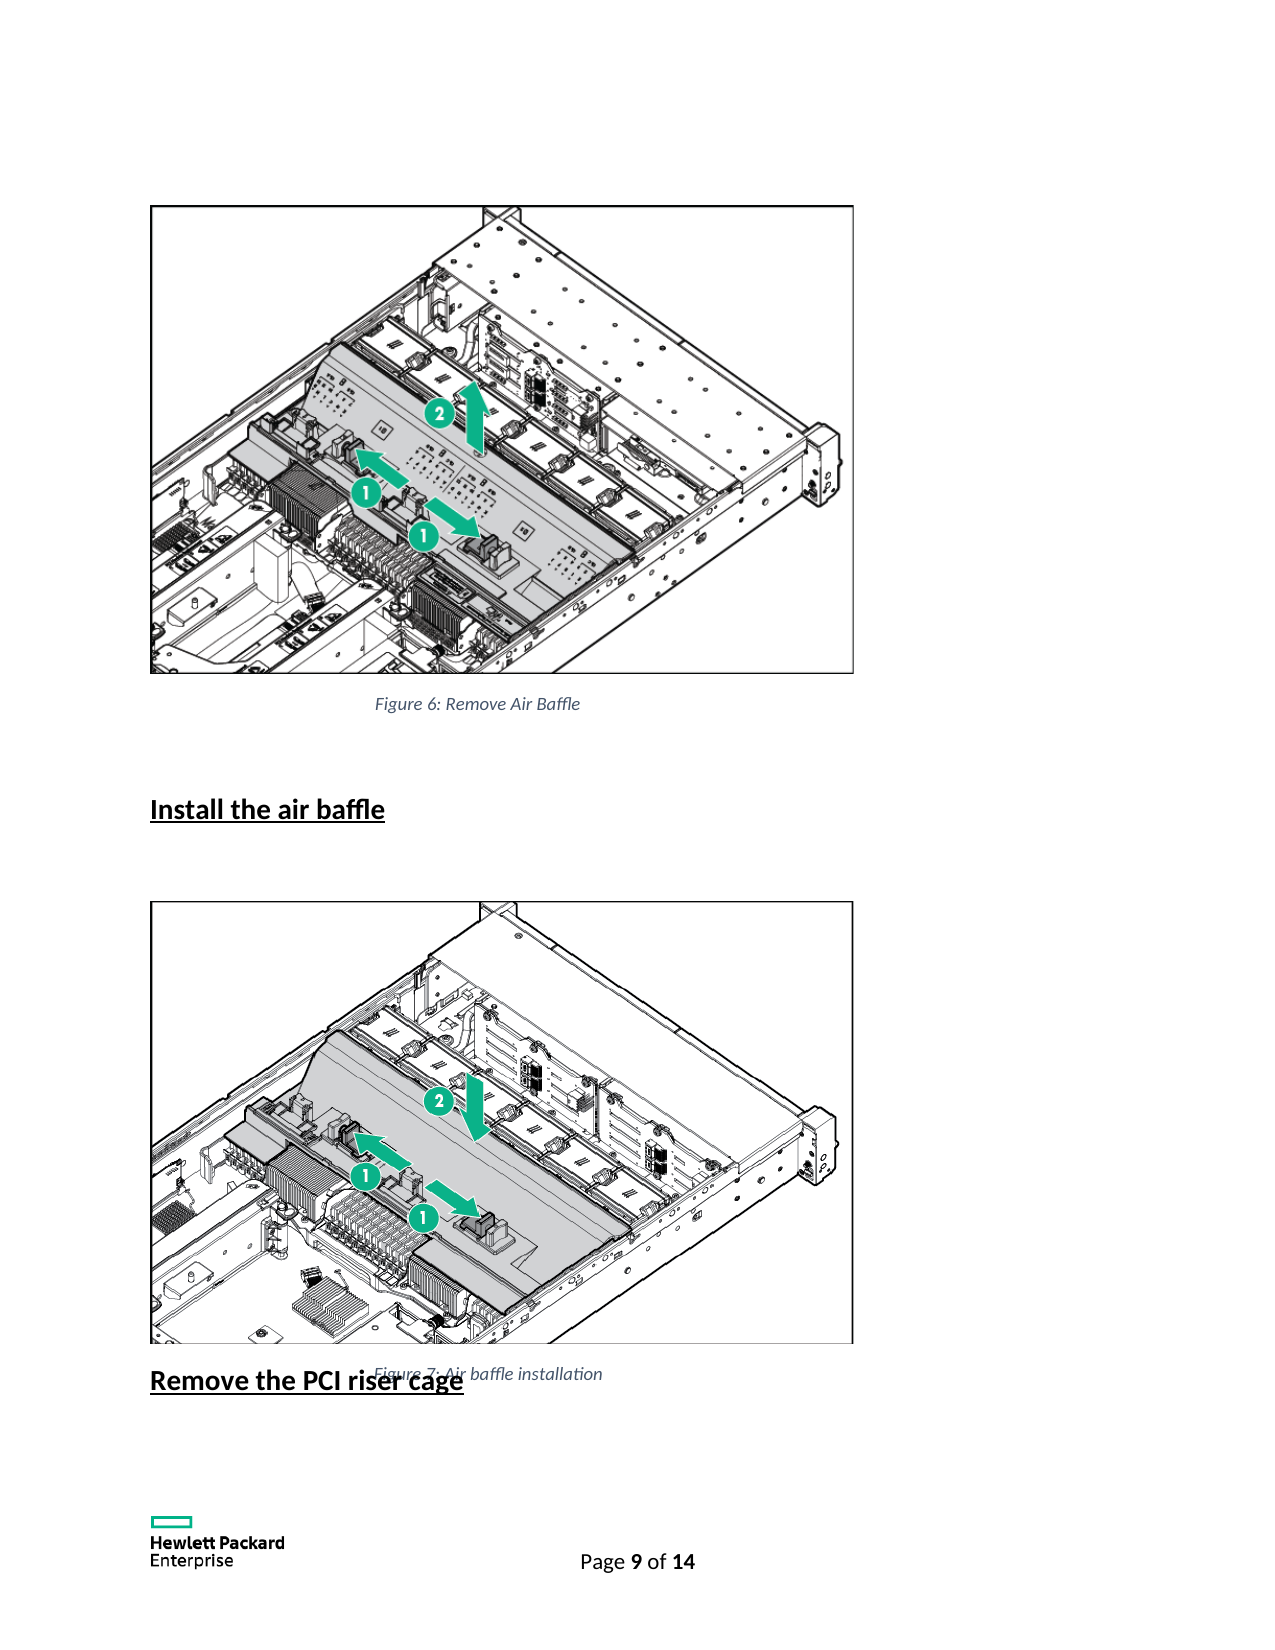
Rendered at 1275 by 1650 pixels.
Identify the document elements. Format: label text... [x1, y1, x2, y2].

text Remove the PCI riser cage [150, 1362, 1125, 1398]
text Figure 6: Remove Air Baffle [300, 692, 1125, 715]
picture [150, 1516, 285, 1570]
text Install the air baffle [150, 791, 1125, 826]
